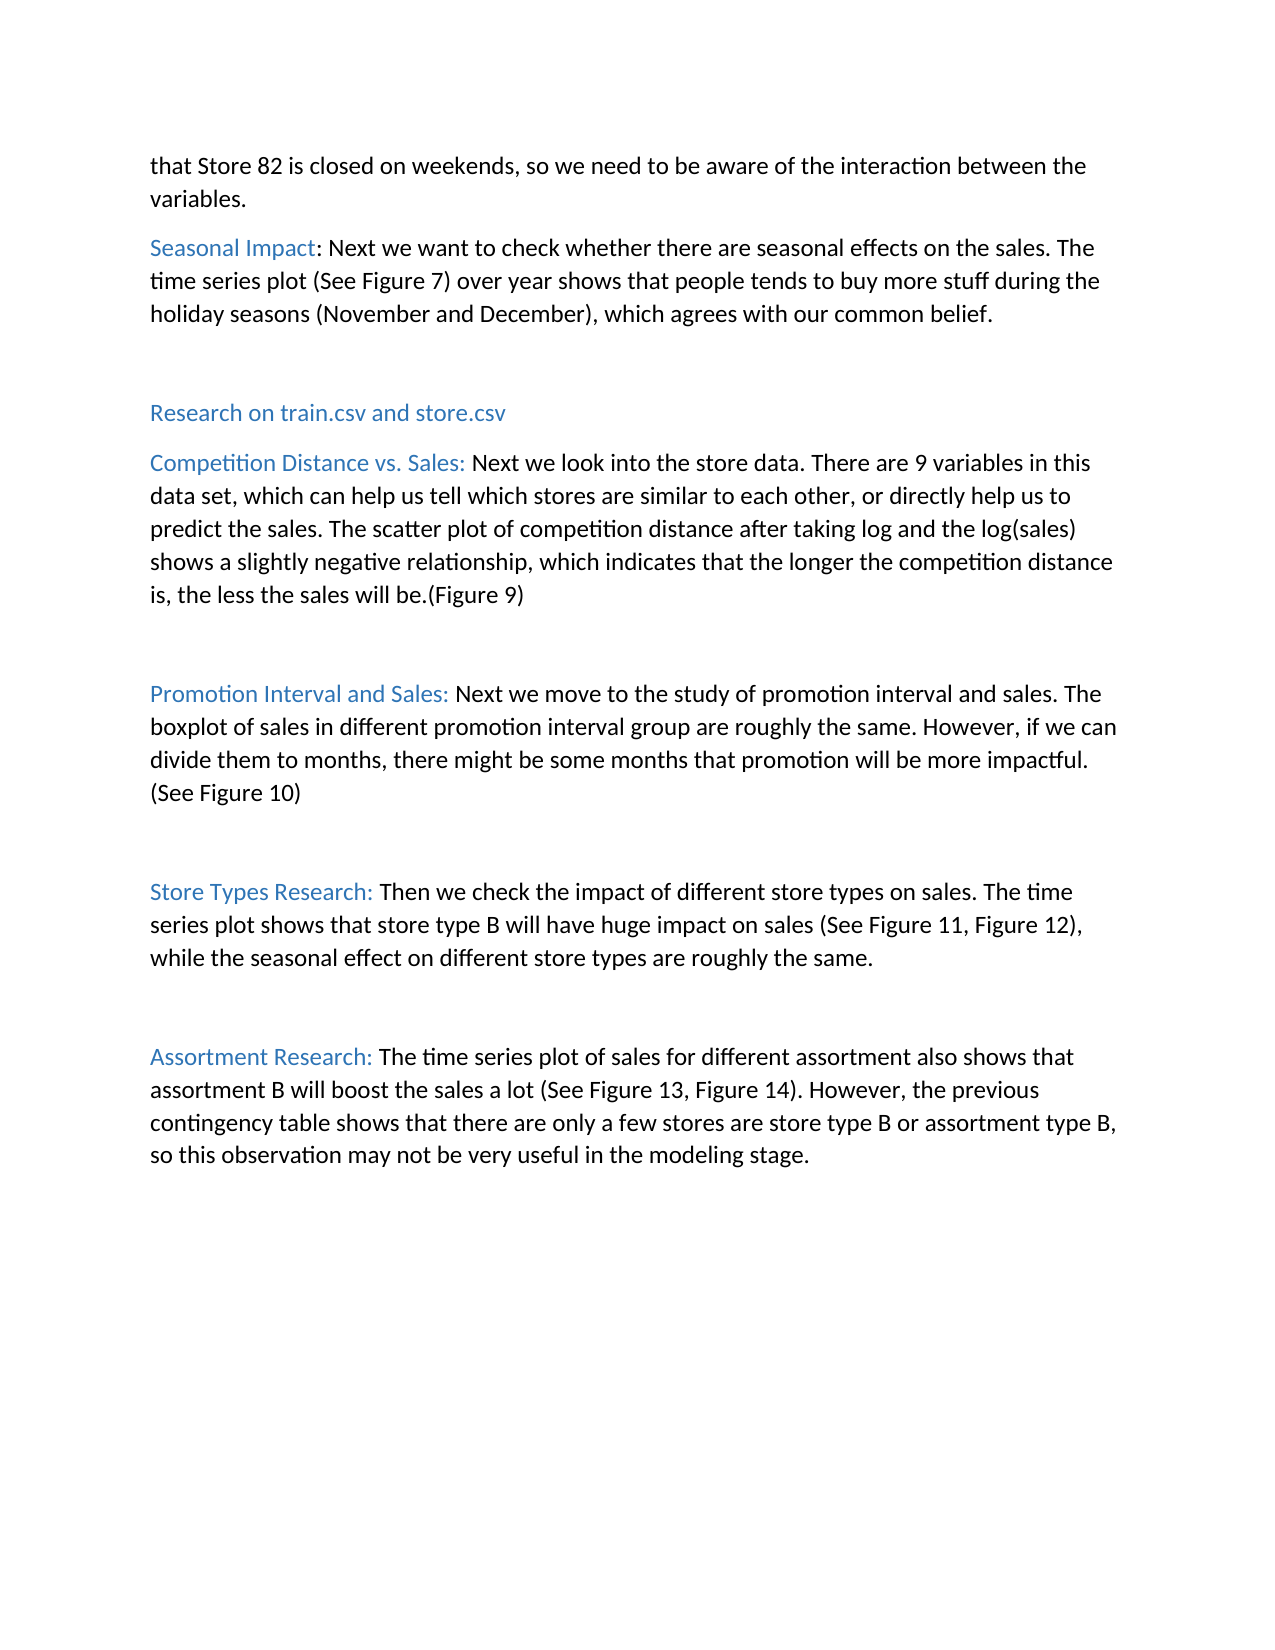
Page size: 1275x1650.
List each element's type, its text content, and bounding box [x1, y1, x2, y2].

text Competition Distance vs. Sales: Next we look into the store data. There are 9 variables in this data set, which can help us tell which stores are similar to each other, or directly help us to predict the sales. The scatter plot of competition distance after taking log and the log(sales) shows a slightly negative relationship, which indicates that the longer the competition distance is, the less the sales will be.(Figure 9) [150, 447, 1125, 609]
text Assortment Research: The time series plot of sales for different assortment also shows that assortment B will boost the sales a lot (See Figure 13, Figure 14). However, the previous contingency table shows that there are only a few stores are store type B or assortment type B, so this observation may not be very useful in the modeling stage. [150, 1041, 1125, 1170]
text Research on train.csv and store.csv [150, 397, 1125, 428]
text Store Types Research: Then we check the impact of different store types on sales. The time series plot shows that store type B will have huge impact on sales (See Figure 11, Figure 12), while the seasonal effect on different store types are roughly the same. [150, 876, 1125, 972]
text Promotion Interval and Sales: Next we move to the study of promotion interval and sales. The boxplot of sales in different promotion interval group are roughly the same. However, if we can divide them to months, there might be some months that promotion will be more impactful. (See Figure 10) [150, 678, 1125, 807]
text Seasonal Impact: Next we want to check whether there are seasonal effects on the sales. The time series plot (See Figure 7) over year shows that people tends to buy more stuff during the holiday seasons (November and December), which agrees with our common belief. [150, 232, 1125, 329]
